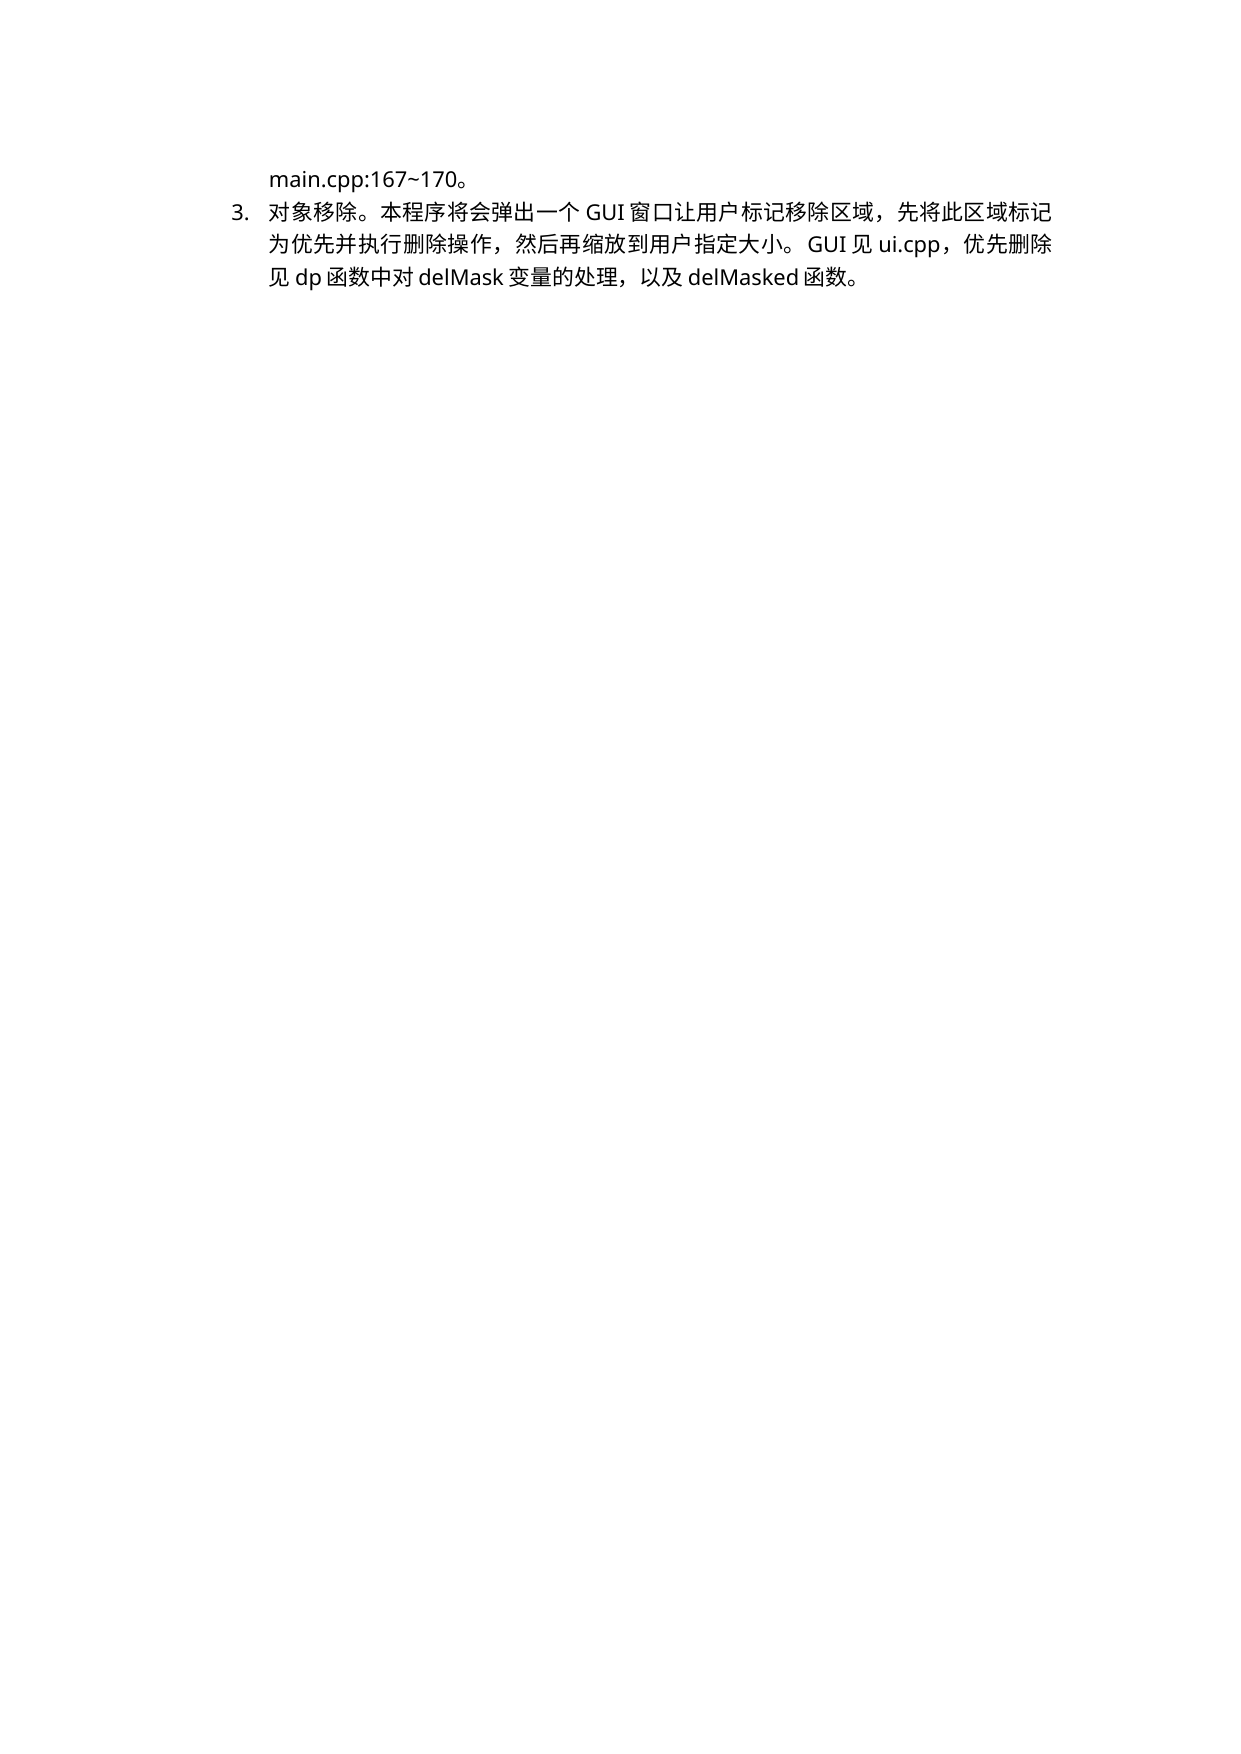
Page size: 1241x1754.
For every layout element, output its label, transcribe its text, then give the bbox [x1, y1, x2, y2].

list 对象移除。本程序将会弹出一个GUI窗口让用户标记移除区域，先将此区域标记为优先并执行删除操作，然后再缩放到用户指定大小。GUI见ui.cpp，优先删除见dp函数中对delMask变量的处理，以及delMasked函数。 [231, 194, 1053, 292]
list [231, 162, 1053, 194]
